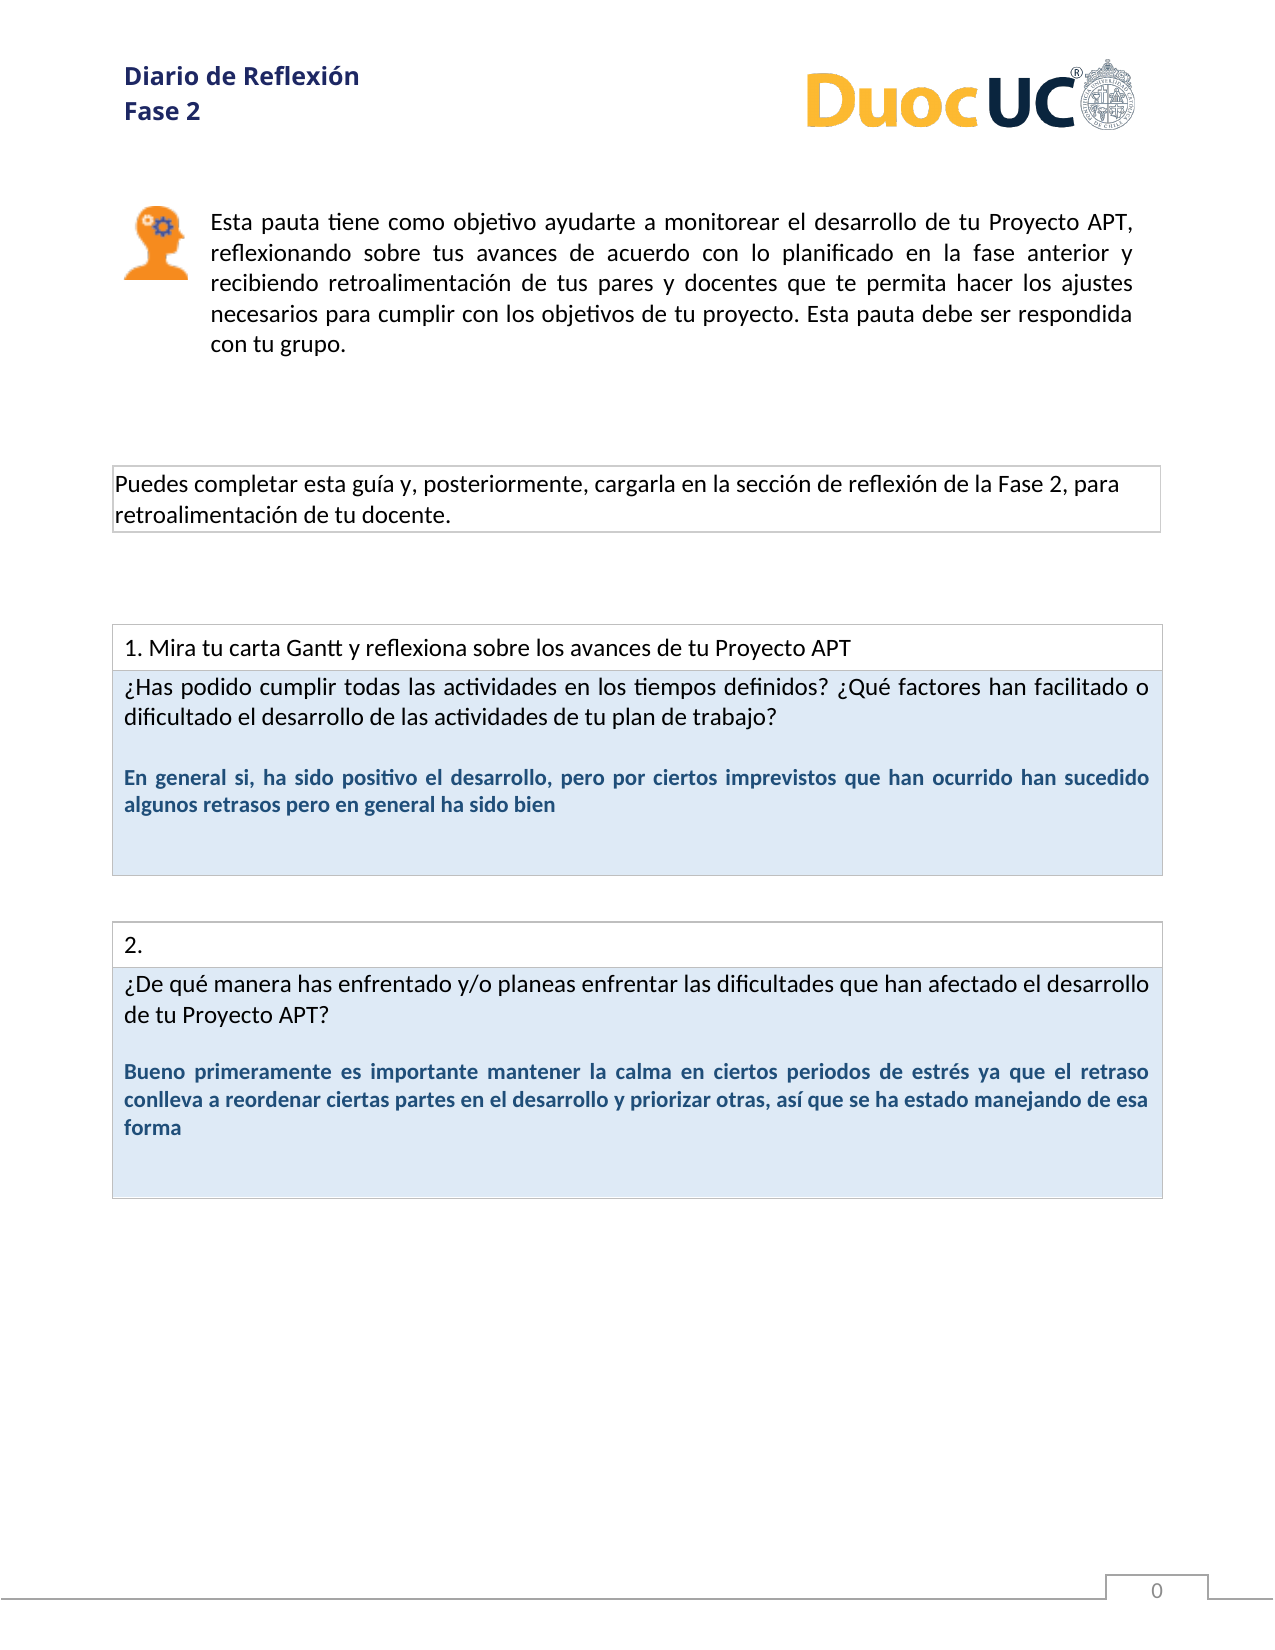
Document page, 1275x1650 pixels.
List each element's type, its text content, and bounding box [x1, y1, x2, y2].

table_header 2. [113, 923, 1162, 967]
table_cell ¿Has podido cumplir todas las actividades en los tiempos definidos? ¿Qué factores han facilitado o dificultado el desarrollo de las actividades de tu plan de trabajo? En general si, ha sido positivo el desarrollo, pero por ciertos imprevistos que han ocurrido han sucedido algunos retrasos pero en general ha sido bien [113, 671, 1162, 875]
picture [807, 59, 1135, 130]
table_header Esta pauta tiene como objetivo ayudarte a monitorear el desarrollo de tu Proyecto APT, reflexionando sobre tus avances de acuerdo con lo planificado en la fase anterior y recibiendo retroalimentación de tus pares y docentes que te permita hacer los ajustes necesarios para cumplir con los objetivos de tu proyecto. Esta pauta debe ser respondida con tu grupo. [199, 207, 1146, 435]
table_header [112, 207, 199, 435]
table_header 1. Mira tu carta Gantt y reflexiona sobre los avances de tu Proyecto APT [113, 625, 1162, 670]
table_cell ¿De qué manera has enfrentado y/o planeas enfrentar las dificultades que han afectado el desarrollo de tu Proyecto APT? Bueno primeramente es importante mantener la calma en ciertos periodos de estrés ya que el retraso conlleva a reordenar ciertas partes en el desarrollo y priorizar otras, así que se ha estado manejando de esa forma [113, 968, 1162, 1197]
table_header Puedes completar esta guía y, posteriormente, cargarla en la sección de reflexión de la Fase 2, para retroalimentación de tu docente. [114, 467, 1160, 531]
